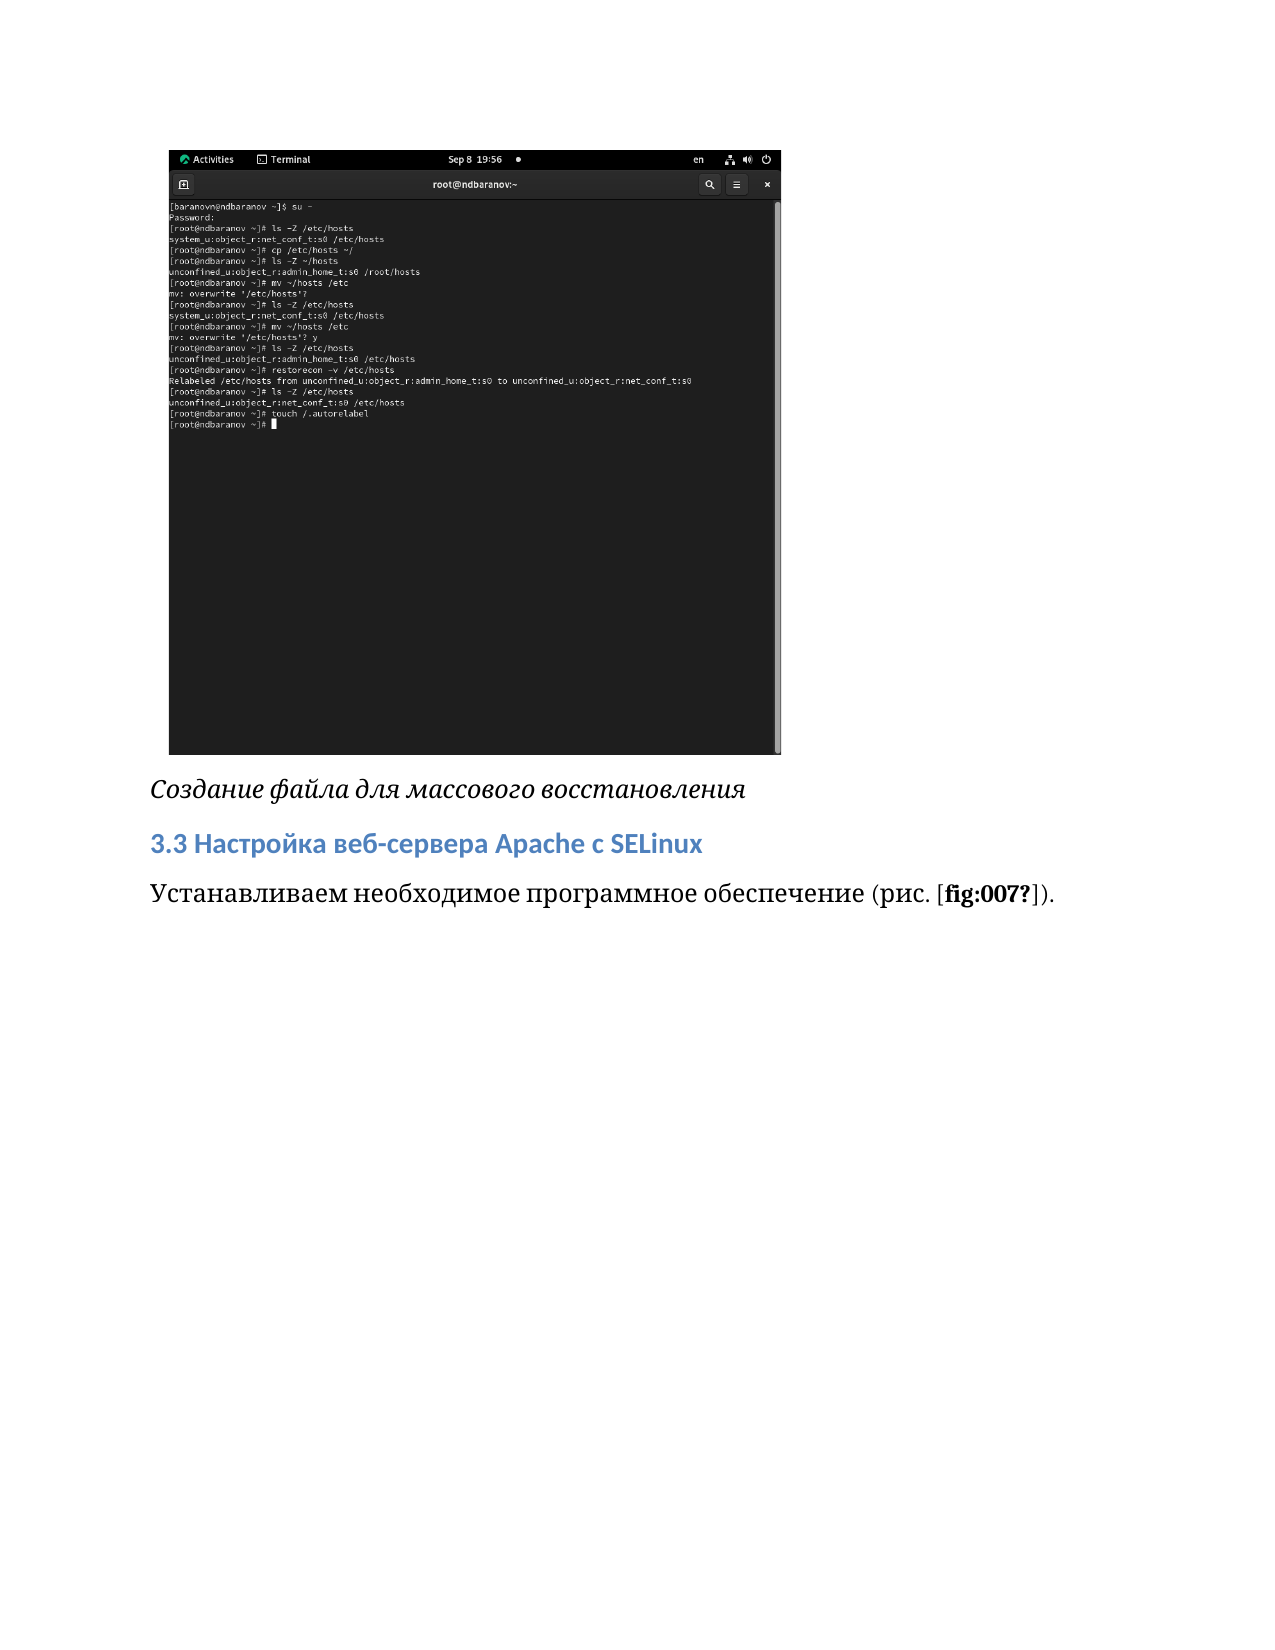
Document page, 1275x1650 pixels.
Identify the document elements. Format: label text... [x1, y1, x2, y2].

subtitle 3.3 Настройка веб-сервера Apache с SELinux [150, 825, 1125, 861]
picture [168, 150, 782, 755]
text Устанавливаем необходимое программное обеспечение (рис. [fig:007?]). [150, 879, 1125, 908]
text Создание файла для массового восстановления [150, 776, 1125, 804]
